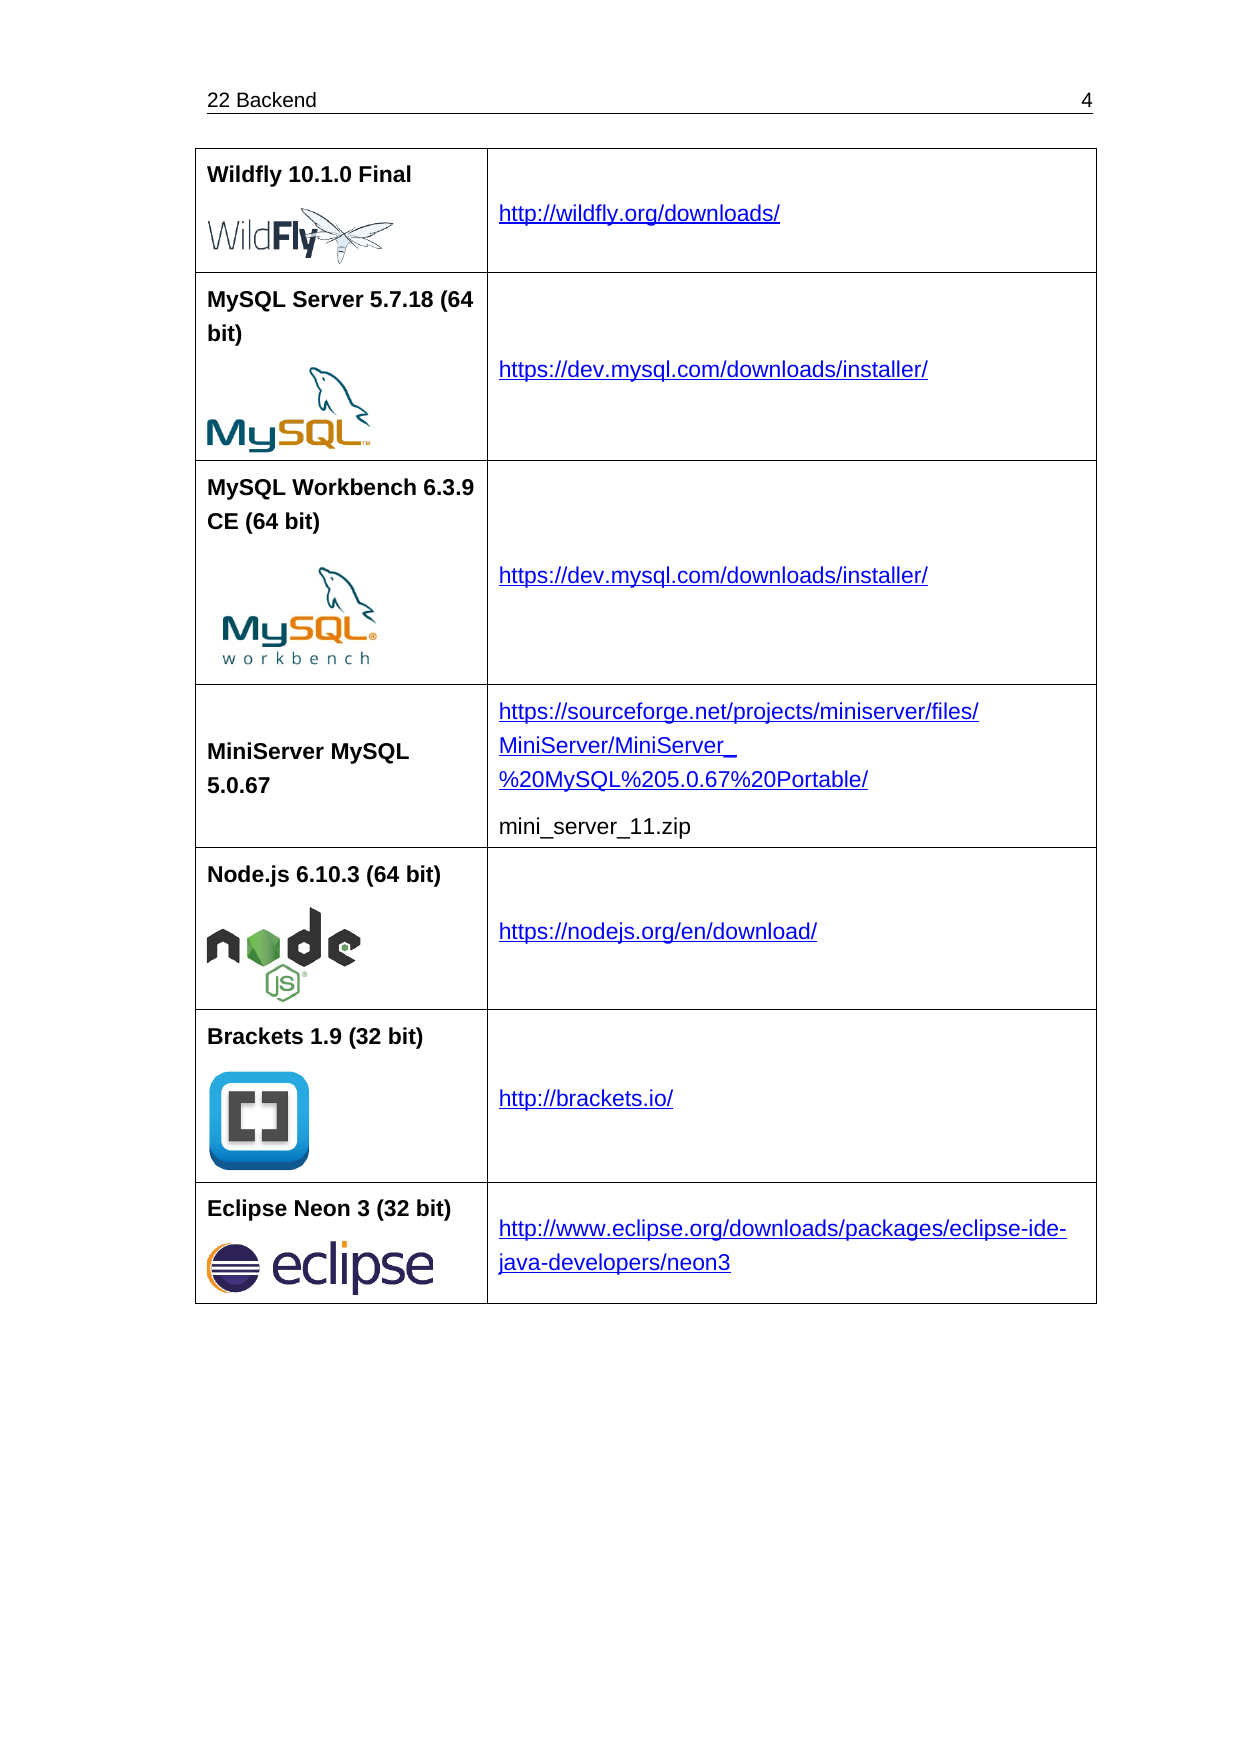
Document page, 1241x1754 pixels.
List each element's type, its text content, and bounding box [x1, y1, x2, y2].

table_cell http://www.eclipse.org/downloads/packages/eclipse-ide-java-developers/neon3 [488, 1183, 1096, 1303]
table_cell https://dev.mysql.com/downloads/installer/ [488, 273, 1096, 460]
table_cell https://nodejs.org/en/download/ [488, 848, 1096, 1009]
table_cell Brackets 1.9 (32 bit) [196, 1010, 487, 1182]
table_cell MySQL Server 5.7.18 (64 bit) [196, 273, 487, 460]
table_cell http://wildfly.org/downloads/ [488, 149, 1096, 272]
picture [206, 554, 397, 677]
table_cell MySQL Workbench 6.3.9 CE (64 bit) [196, 461, 487, 684]
table_cell https://dev.mysql.com/downloads/installer/ [488, 461, 1096, 684]
table_cell Eclipse Neon 3 (32 bit) [196, 1183, 487, 1303]
table_cell https://sourceforge.net/projects/miniserver/files/ MiniServer/MiniServer_ %20MySQL%205.0.67%20Portable/ mini_server_11.zip [488, 685, 1096, 847]
table_cell MiniServer MySQL 5.0.67 [196, 685, 487, 847]
picture [206, 1241, 433, 1295]
table_cell http://brackets.io/ [488, 1010, 1096, 1182]
table_cell Wildfly 10.1.0 Final [196, 149, 487, 272]
table_cell Node.js 6.10.3 (64 bit) [196, 848, 487, 1009]
picture [206, 207, 396, 265]
picture [206, 907, 361, 1002]
picture [206, 366, 370, 453]
picture [206, 1069, 312, 1174]
